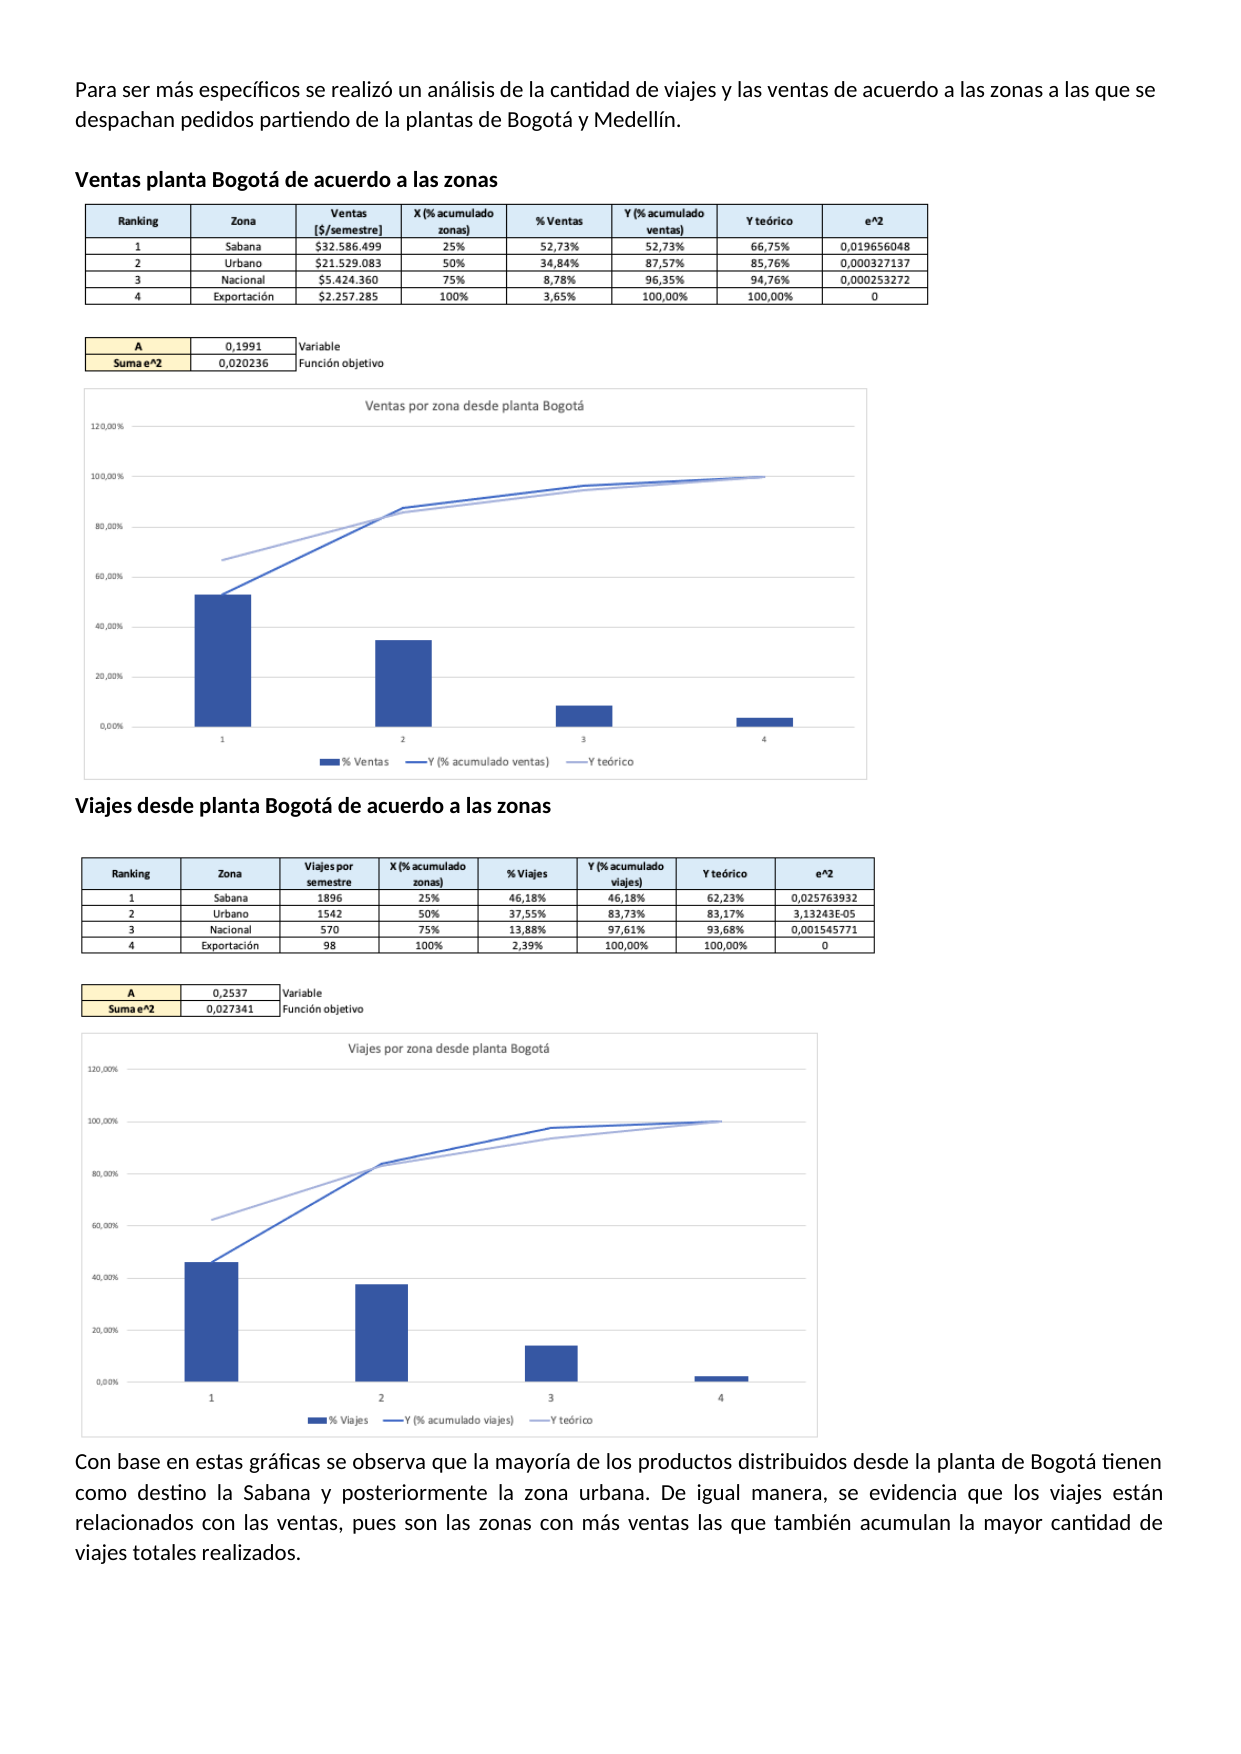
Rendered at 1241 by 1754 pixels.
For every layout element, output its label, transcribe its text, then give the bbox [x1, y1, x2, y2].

list Para ser más específicos se realizó un análisis de la cantidad de viajes y las ventas de acuerdo a las zonas a las que se despachan pedidos partiendo de la plantas de Bogotá y Medellín. [75, 75, 1165, 133]
picture [75, 195, 936, 790]
list Ventas planta Bogotá de acuerdo a las zonas [75, 166, 1165, 194]
picture [75, 852, 878, 1446]
list Viajes desde planta Bogotá de acuerdo a las zonas [75, 792, 1165, 820]
list Con base en estas gráficas se observa que la mayoría de los productos distribuidos desde la planta de Bogotá tienen como destino la Sabana y posteriormente la zona urbana. De igual manera, se evidencia que los viajes están relacionados con las ventas, pues son las zonas con más ventas las que también acumulan la mayor cantidad de viajes totales realizados. [75, 1447, 1165, 1566]
